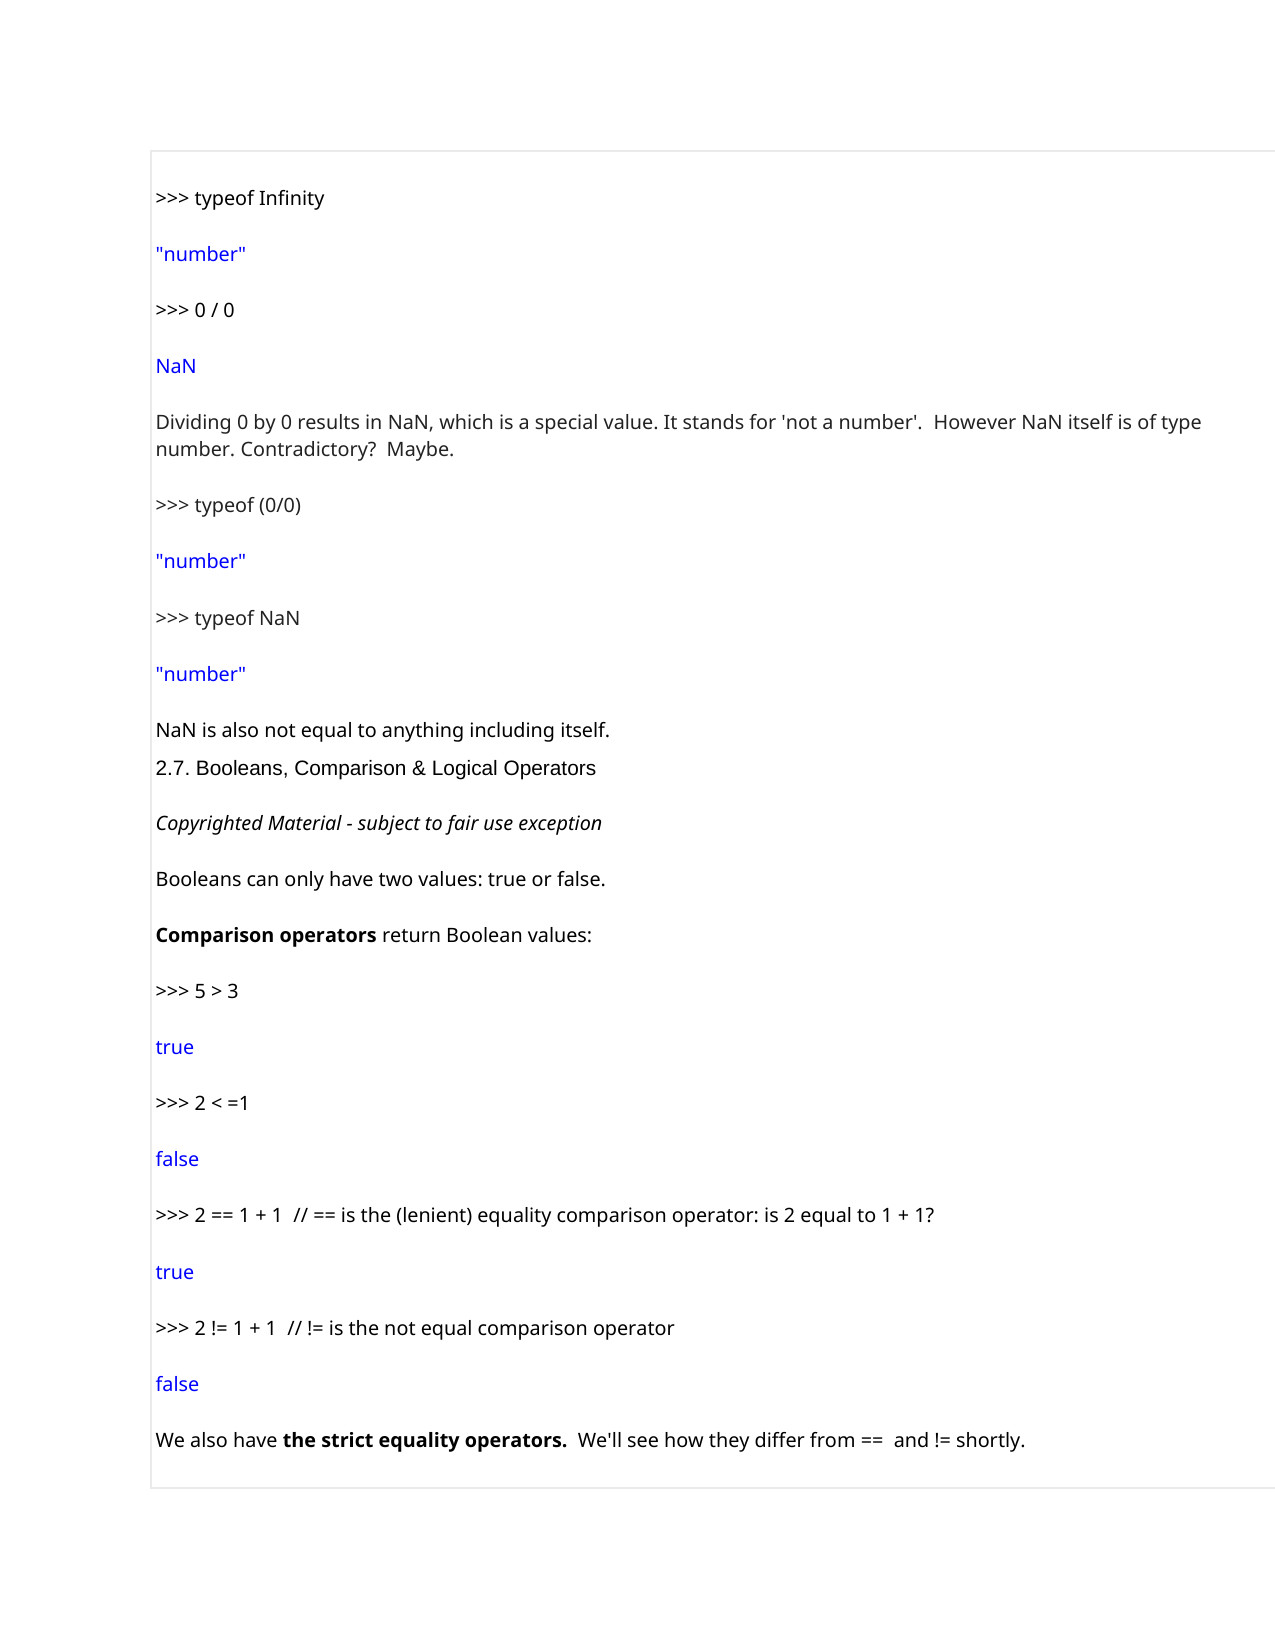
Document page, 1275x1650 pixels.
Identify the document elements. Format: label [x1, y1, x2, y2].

table_cell [152, 152, 1275, 1487]
